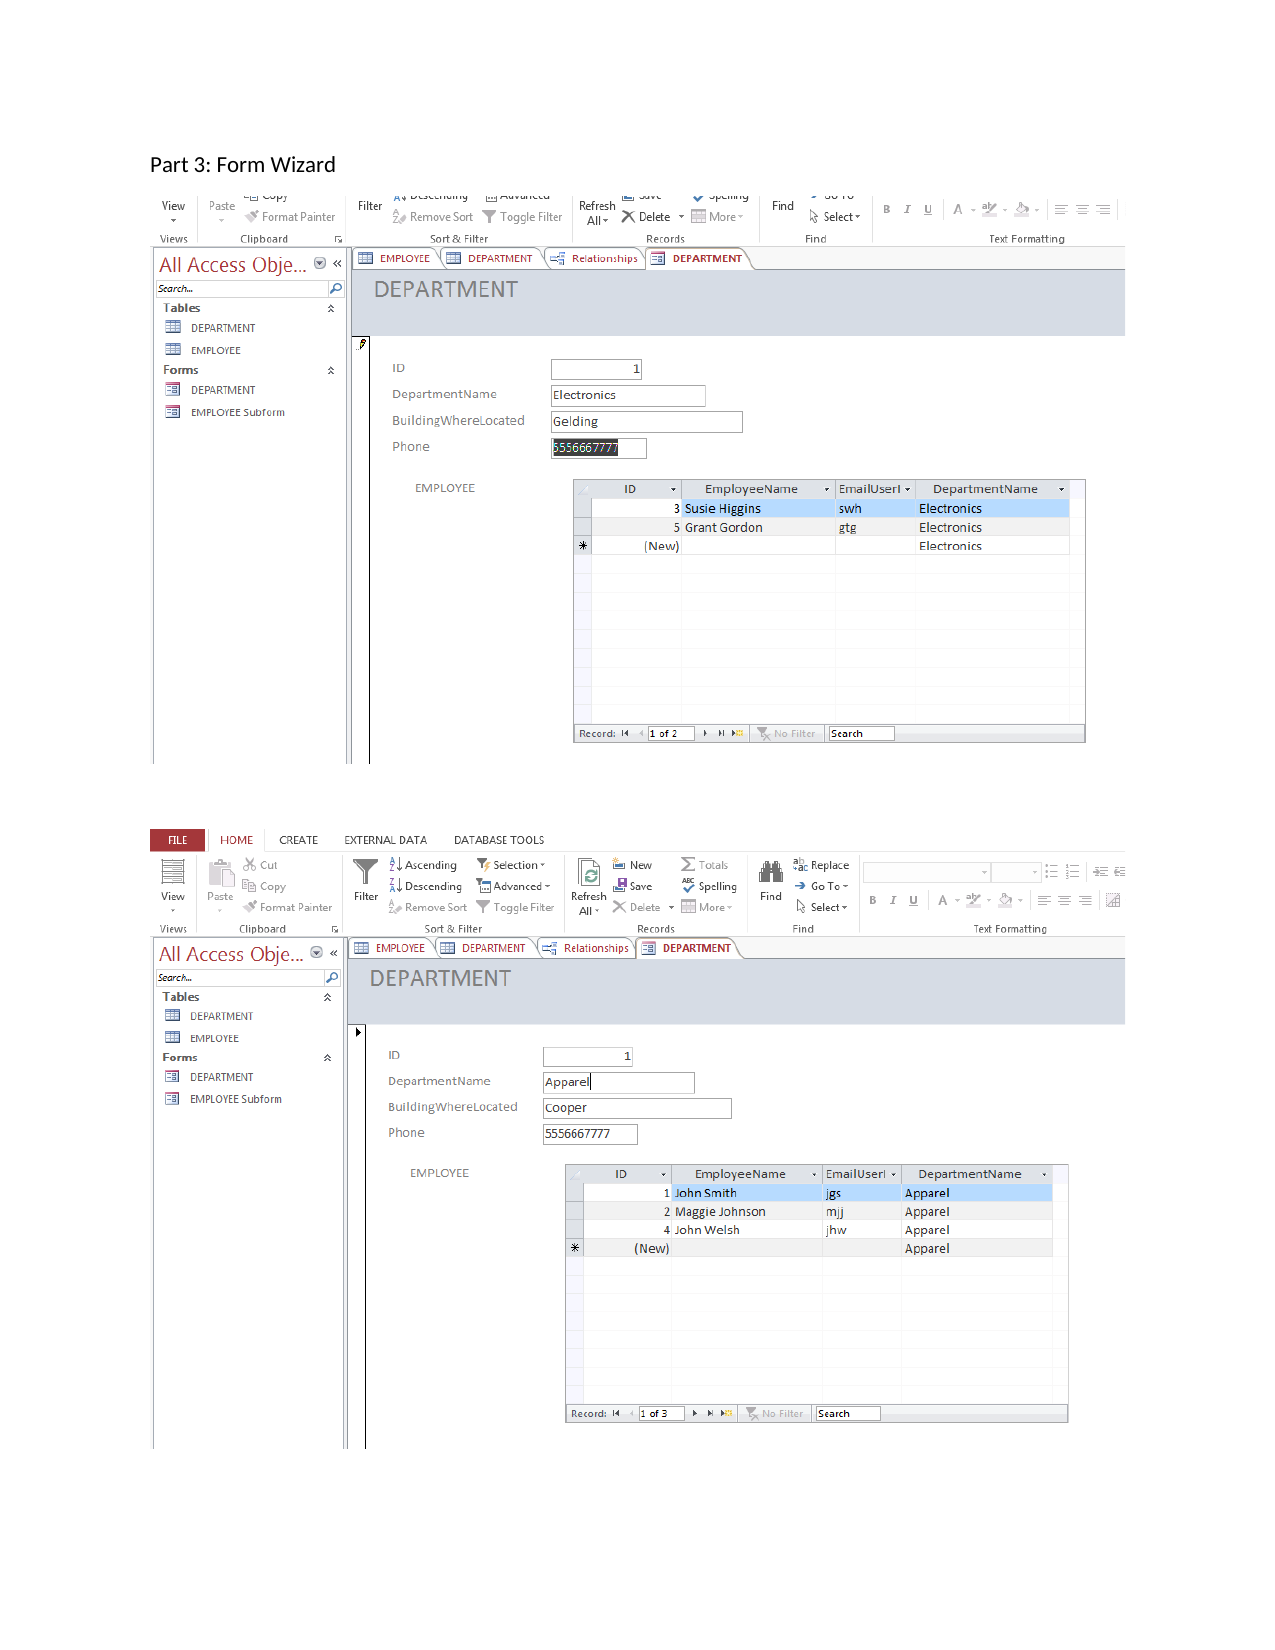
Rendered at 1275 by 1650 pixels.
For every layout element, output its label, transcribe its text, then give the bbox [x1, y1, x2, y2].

picture [150, 196, 1125, 764]
picture [150, 829, 1125, 1449]
text Part 3: Form Wizard [150, 150, 1125, 178]
